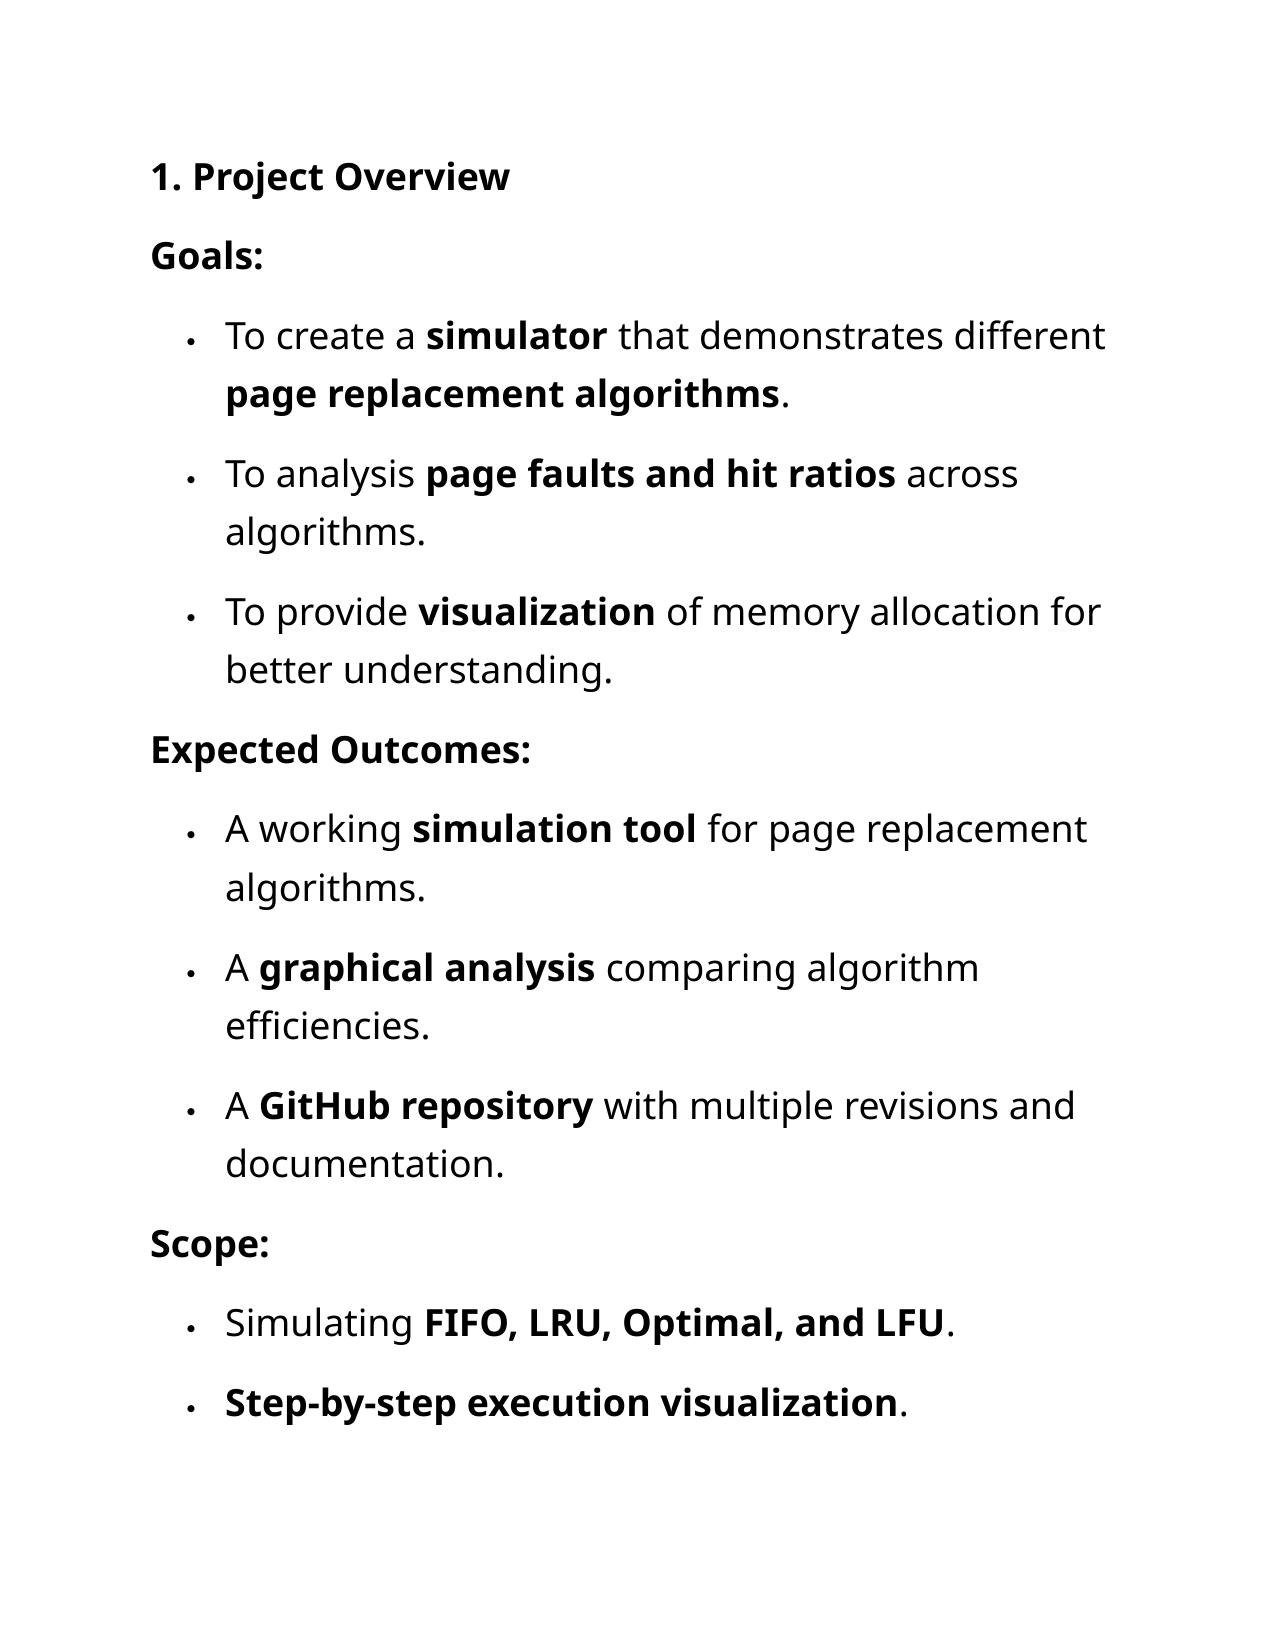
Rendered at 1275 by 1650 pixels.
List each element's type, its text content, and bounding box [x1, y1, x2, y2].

list To create a simulator that demonstrates different page replacement algorithms. [187, 309, 1125, 419]
list Simulating FIFO, LRU, Optimal, and LFU. [187, 1297, 1125, 1348]
list To analysis page faults and hit ratios across algorithms. [187, 447, 1125, 557]
text Goals: [150, 229, 1125, 281]
text 1. Project Overview [150, 150, 1125, 201]
list A GitHub repository with multiple revisions and documentation. [187, 1079, 1125, 1189]
text Expected Outcomes: [150, 723, 1125, 774]
list A working simulation tool for page replacement algorithms. [187, 803, 1125, 912]
list To provide visualization of memory allocation for better understanding. [187, 585, 1125, 695]
list Step-by-step execution visualization. [187, 1376, 1125, 1427]
list A graphical analysis comparing algorithm efficiencies. [187, 941, 1125, 1051]
text Scope: [150, 1217, 1125, 1268]
